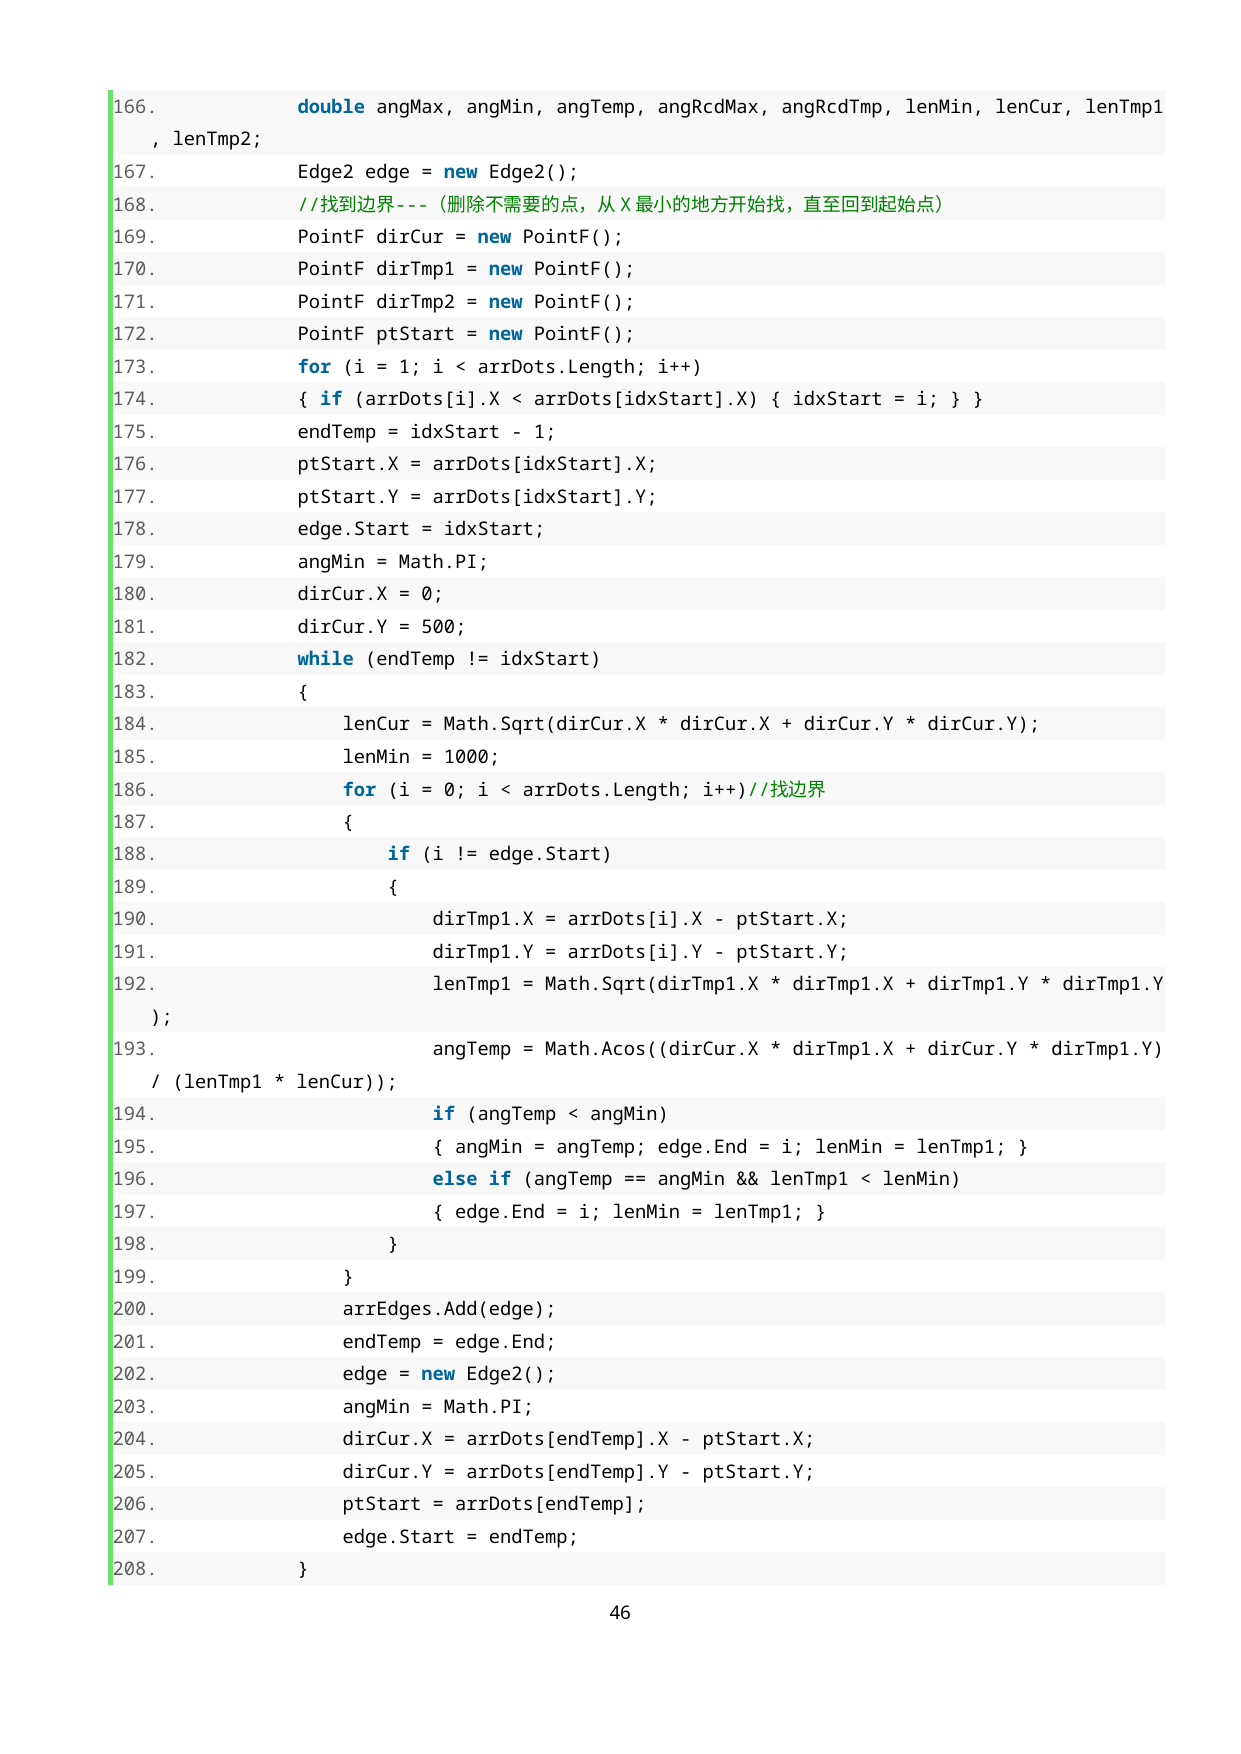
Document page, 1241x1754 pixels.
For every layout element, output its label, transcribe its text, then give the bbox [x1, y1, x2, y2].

list dirTmp1.X = arrDots[i].X - ptStart.X; [113, 902, 1165, 935]
list edge.Start = idxStart; [113, 512, 1165, 545]
list PointF dirCur = new PointF(); [113, 220, 1165, 252]
list { edge.End = i; lenMin = lenTmp1; } [113, 1195, 1165, 1227]
list for (i = 1; i < arrDots.Length; i++) [113, 350, 1165, 382]
list double angMax, angMin, angTemp, angRcdMax, angRcdTmp, lenMin, lenCur, lenTmp1, lenTmp2; [113, 90, 1165, 155]
list if (angTemp < angMin) [113, 1097, 1165, 1130]
list dirCur.Y = 500; [113, 610, 1165, 642]
list endTemp = edge.End; [113, 1325, 1165, 1357]
list ptStart.Y = arrDots[idxStart].Y; [113, 480, 1165, 512]
list { angMin = angTemp; edge.End = i; lenMin = lenTmp1; } [113, 1130, 1165, 1162]
list for (i = 0; i < arrDots.Length; i++)//找边界 [113, 772, 1165, 805]
list } [113, 1260, 1165, 1292]
list angMin = Math.PI; [113, 1390, 1165, 1422]
list edge = new Edge2(); [113, 1357, 1165, 1390]
list if (i != edge.Start) [113, 837, 1165, 870]
list edge.Start = endTemp; [113, 1520, 1165, 1552]
list PointF dirTmp1 = new PointF(); [113, 252, 1165, 285]
list while (endTemp != idxStart) [113, 642, 1165, 675]
list PointF dirTmp2 = new PointF(); [113, 285, 1165, 317]
list angTemp = Math.Acos((dirCur.X * dirTmp1.X + dirCur.Y * dirTmp1.Y) / (lenTmp1 * lenCur)); [113, 1032, 1165, 1097]
list Edge2 edge = new Edge2(); [113, 155, 1165, 187]
list { [113, 805, 1165, 837]
list { [113, 870, 1165, 902]
list ptStart = arrDots[endTemp]; [113, 1487, 1165, 1520]
list else if (angTemp == angMin && lenTmp1 < lenMin) [113, 1162, 1165, 1195]
list ptStart.X = arrDots[idxStart].X; [113, 447, 1165, 480]
list } [113, 1227, 1165, 1260]
list dirCur.X = 0; [113, 577, 1165, 610]
list endTemp = idxStart - 1; [113, 415, 1165, 447]
list PointF ptStart = new PointF(); [113, 317, 1165, 350]
list arrEdges.Add(edge); [113, 1292, 1165, 1325]
list } [113, 1552, 1165, 1585]
list dirTmp1.Y = arrDots[i].Y - ptStart.Y; [113, 935, 1165, 967]
list lenMin = 1000; [113, 740, 1165, 772]
list angMin = Math.PI; [113, 545, 1165, 577]
list lenCur = Math.Sqrt(dirCur.X * dirCur.X + dirCur.Y * dirCur.Y); [113, 707, 1165, 740]
list //找到边界---（删除不需要的点，从X最小的地方开始找，直至回到起始点） [113, 187, 1165, 220]
list lenTmp1 = Math.Sqrt(dirTmp1.X * dirTmp1.X + dirTmp1.Y * dirTmp1.Y); [113, 967, 1165, 1032]
list dirCur.Y = arrDots[endTemp].Y - ptStart.Y; [113, 1455, 1165, 1487]
list dirCur.X = arrDots[endTemp].X - ptStart.X; [113, 1422, 1165, 1455]
list { if (arrDots[i].X < arrDots[idxStart].X) { idxStart = i; } } [113, 382, 1165, 415]
list { [113, 675, 1165, 707]
